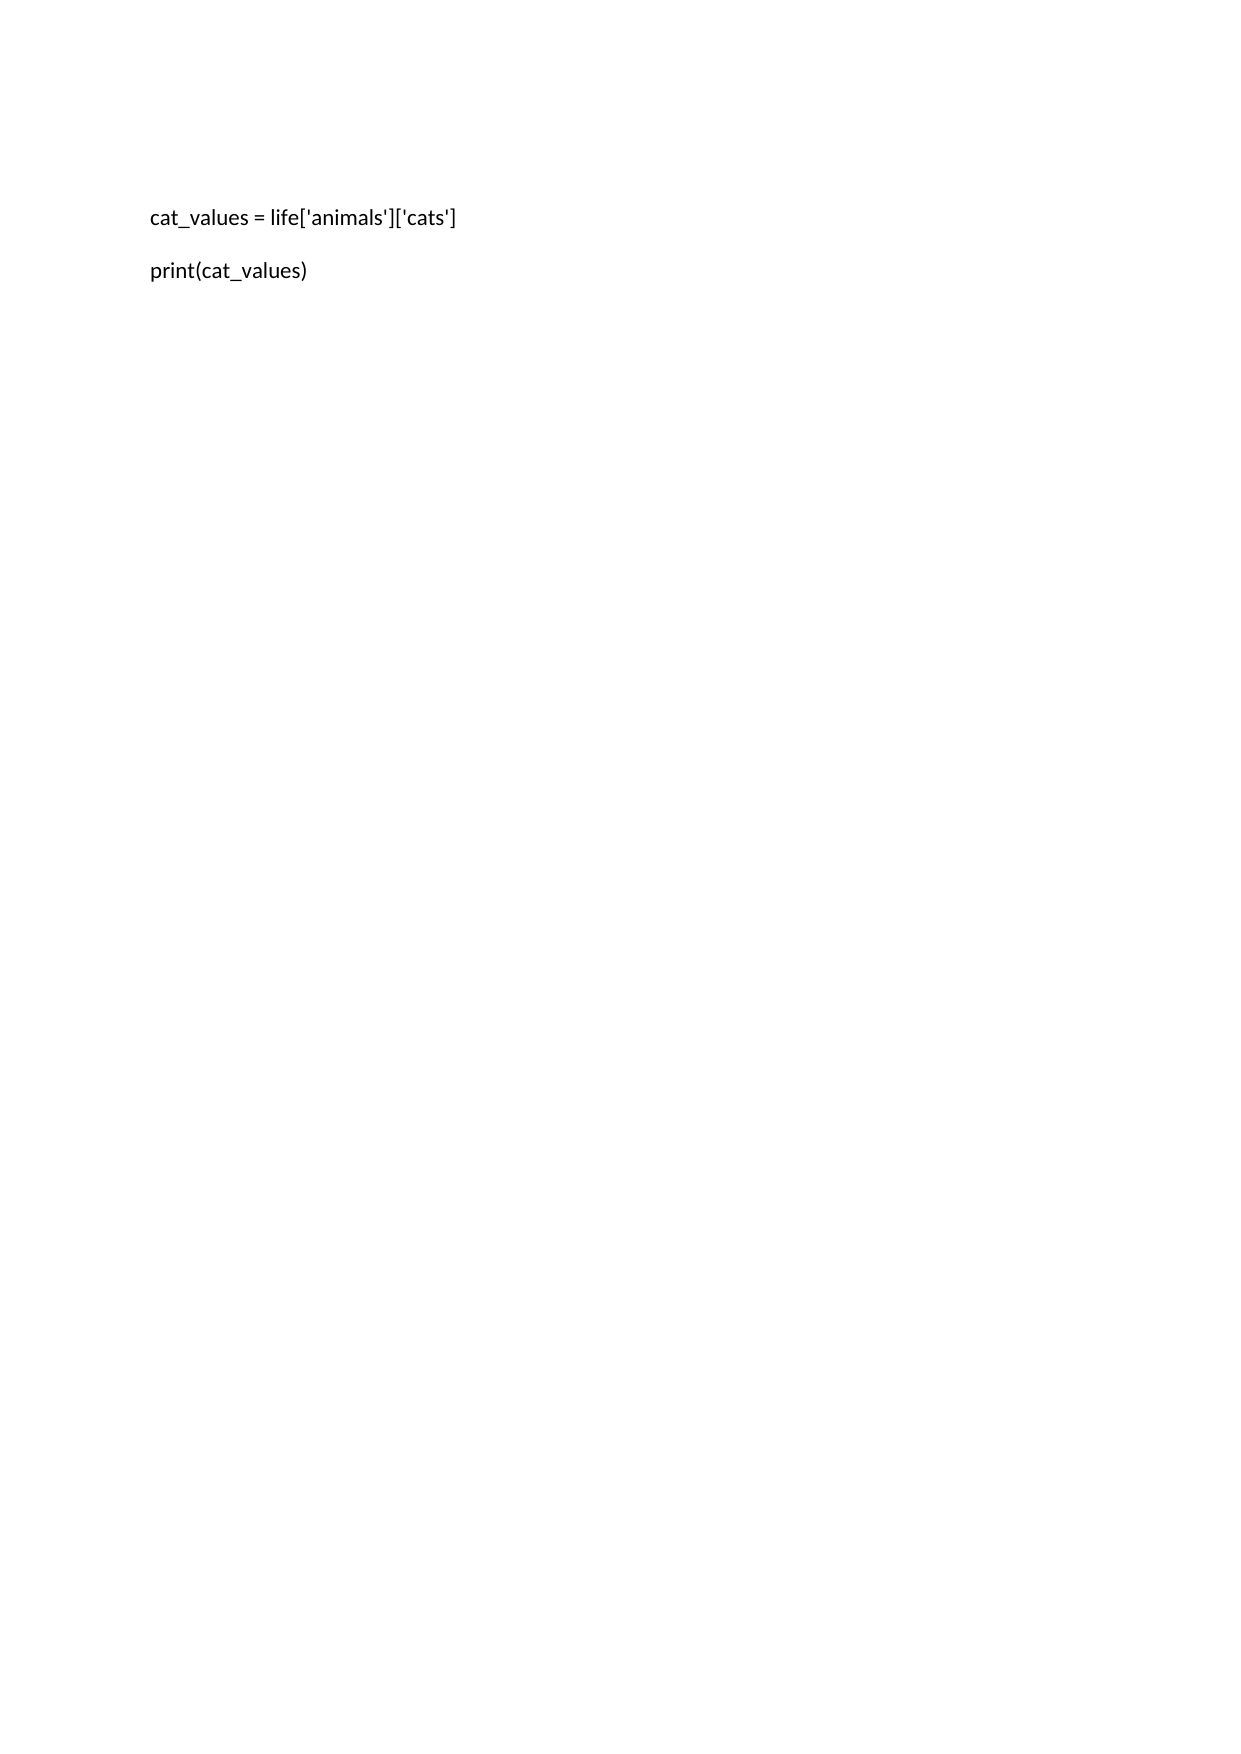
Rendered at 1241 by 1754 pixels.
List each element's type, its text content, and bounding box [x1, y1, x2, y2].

text print(cat_values) [150, 256, 1090, 284]
text cat_values = life['animals']['cats'] [150, 203, 1090, 231]
